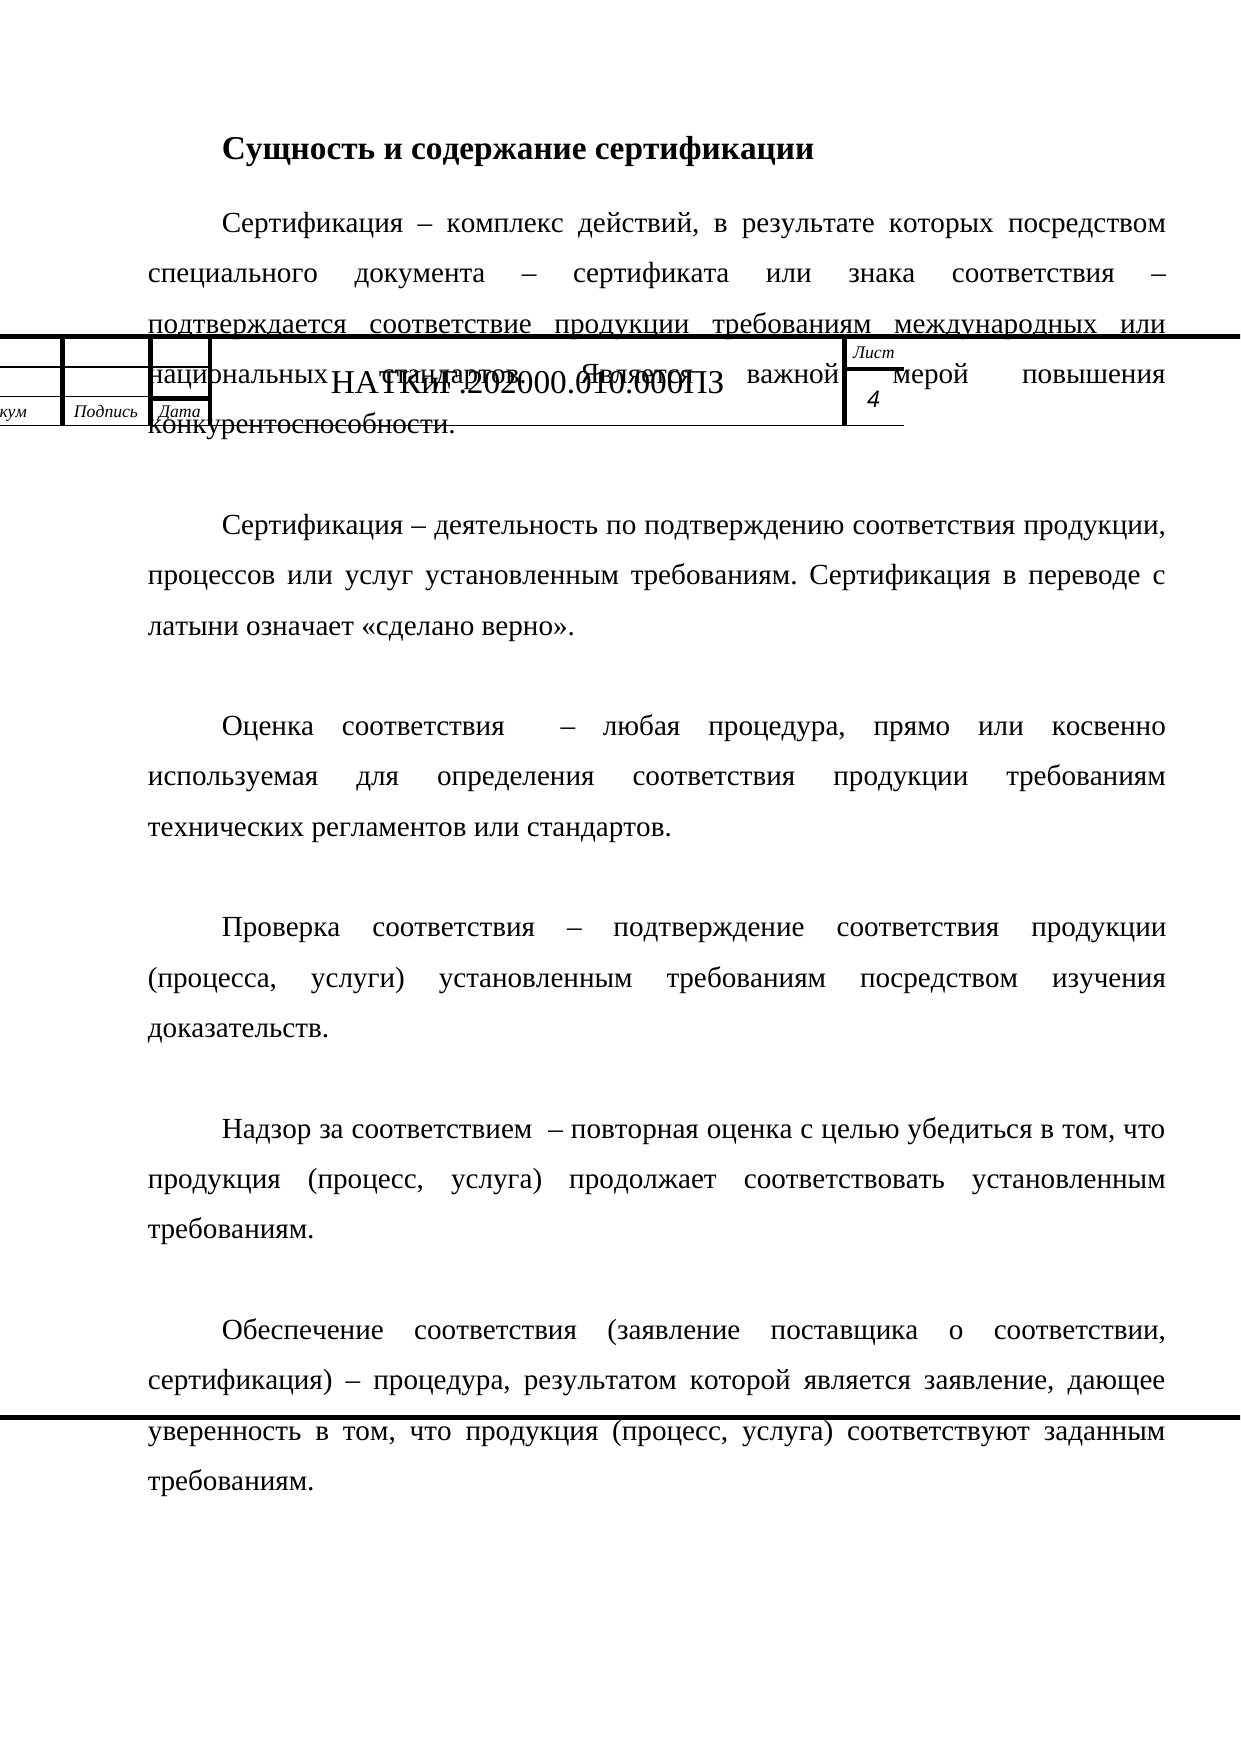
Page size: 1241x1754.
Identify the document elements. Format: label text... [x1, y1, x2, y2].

text Сертификация – деятельность по подтверждению соответствия продукции, процессов или услуг установленным требованиям. Сертификация в переводе с латыни означает «сделано верно». [148, 507, 1167, 641]
text Надзор за соответствием – повторная оценка с целью убедиться в том, что продукция (процесс, услуга) продолжает соответствовать установленным требованиям. [148, 1111, 1167, 1245]
text Оценка соответствия – любая процедура, прямо или косвенно используемая для определения соответствия продукции требованиям технических регламентов или стандартов. [148, 708, 1167, 842]
text Обеспечение соответствия (заявление поставщика о соответствии, сертификация) – процедура, результатом которой является заявление, дающее уверенность в том, что продукция (процесс, услуга) соответствуют заданным требованиям. [148, 1312, 1167, 1496]
text Сертификация – комплекс действий, в результате которых посредством специального документа – сертификата или знака соответствия – подтверждается соответствие продукции требованиям международных или национальных стандартов. Является важной мерой повышения конкурентоспособности. [148, 205, 1167, 440]
text Проверка соответствия – подтверждение соответствия продукции (процесса, услуги) установленным требованиям посредством изучения доказательств. [148, 909, 1167, 1044]
subtitle Сущность и содержание сертификации [148, 128, 1167, 167]
